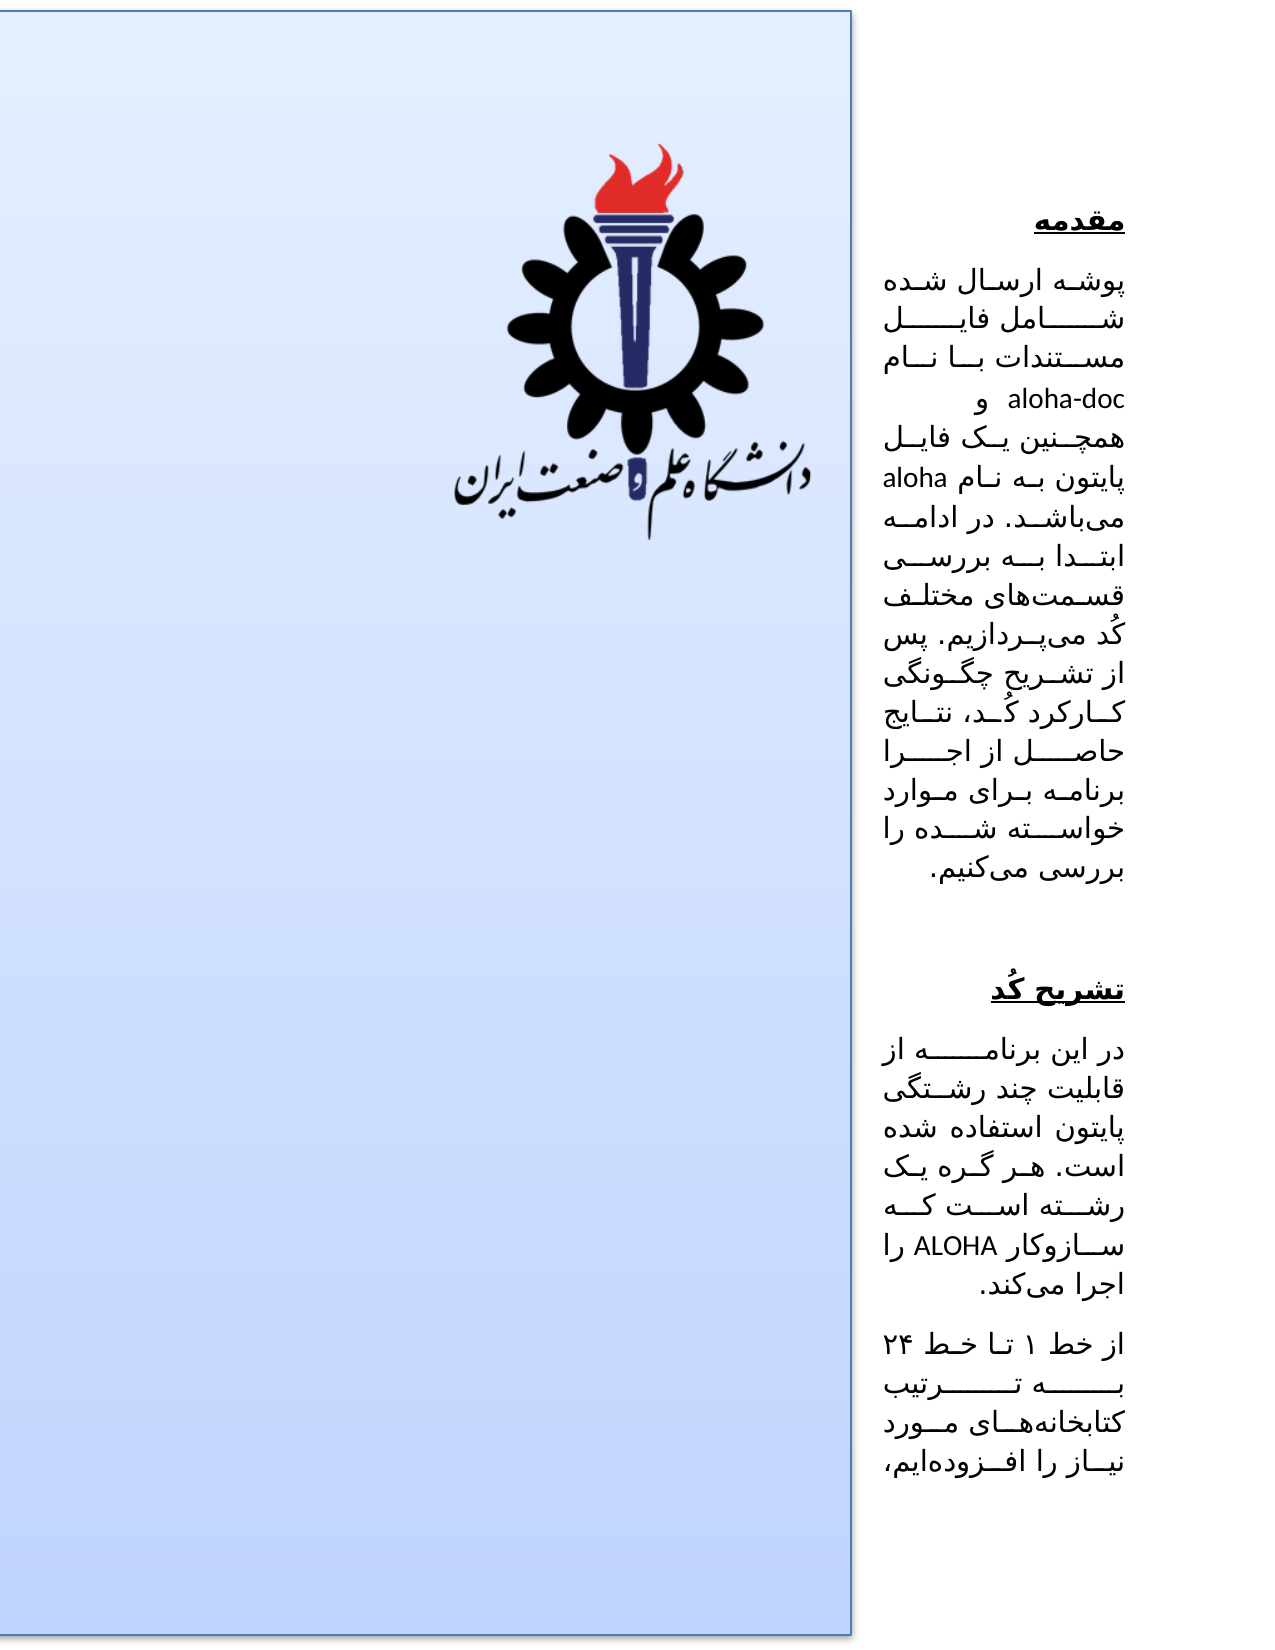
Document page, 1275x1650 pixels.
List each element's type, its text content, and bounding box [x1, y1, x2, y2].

text در این برنامه از قابلیت چند رشتگی پایتون استفاده شده‌ است. هر گره یک رشته است که سازوکار ALOHA را اجرا می‌کند. [859, 1032, 1125, 1302]
picture [437, 143, 829, 540]
text تشریح کُد [859, 972, 1125, 1006]
text پوشه ارسال شده شامل فایل مستندات با نام aloha-doc و همچنین یک فایل پایتون به نام aloha می‌باشد. در ادامه ابتدا به بررسی قسمت‌های مختلف کُد می‌پردازیم. پس از تشریح چگونگی کارکرد کُد، نتایج حاصل از اجرا برنامه برای موارد خواسته شده را بررسی می‌کنیم. [859, 263, 1125, 885]
text مقدمه [859, 203, 1125, 237]
